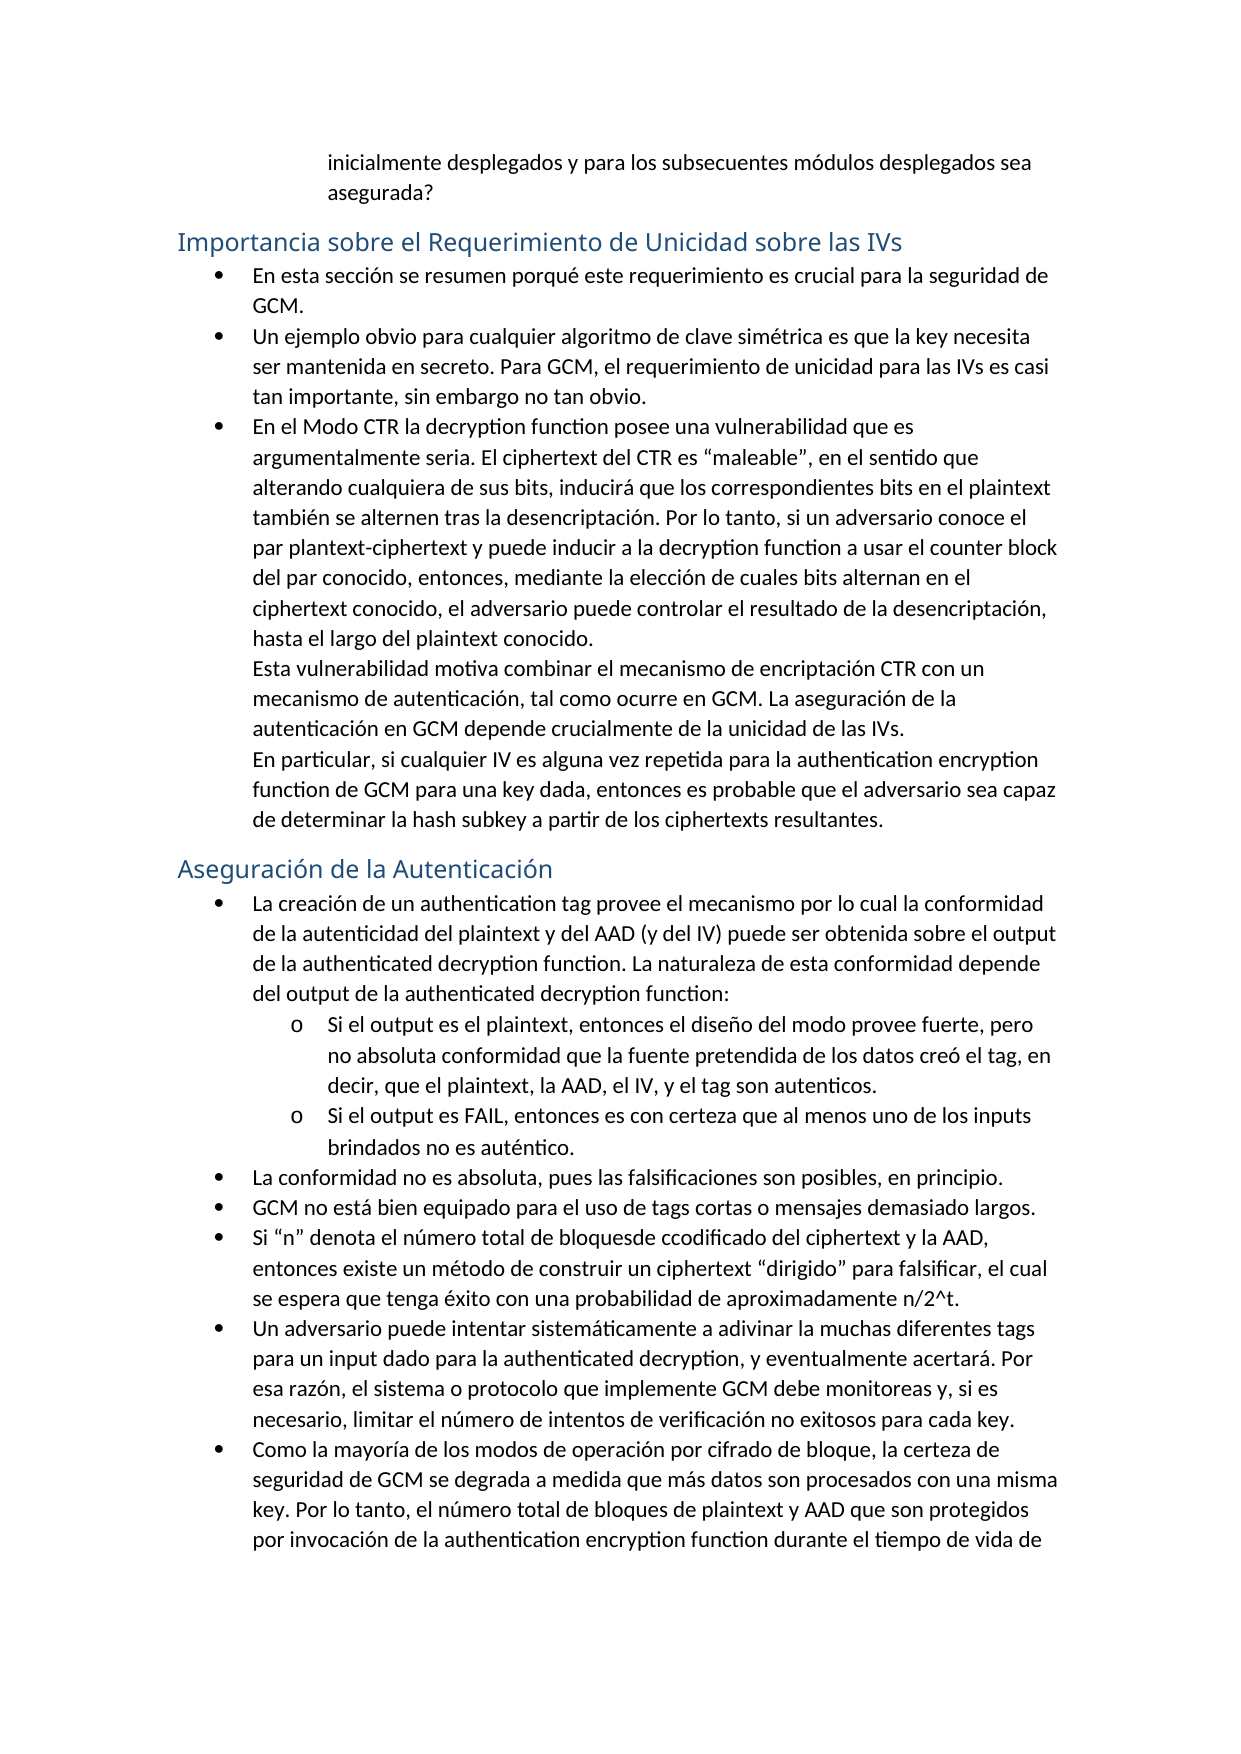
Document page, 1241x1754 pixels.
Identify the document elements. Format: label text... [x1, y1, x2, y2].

list Un ejemplo obvio para cualquier algoritmo de clave simétrica es que la key necesita ser mantenida en secreto. Para GCM, el requerimiento de unicidad para las IVs es casi tan importante, sin embargo no tan obvio. [215, 322, 1063, 410]
list Un adversario puede intentar sistemáticamente a adivinar la muchas diferentes tags para un input dado para la authenticated decryption, y eventualmente acertará. Por esa razón, el sistema o protocolo que implemente GCM debe monitoreas y, si es necesario, limitar el número de intentos de verificación no exitosos para cada key. [215, 1314, 1063, 1433]
list Si “n” denota el número total de bloquesde ccodificado del ciphertext y la AAD, entonces existe un método de construir un ciphertext “dirigido” para falsificar, el cual se espera que tenga éxito con una probabilidad de aproximadamente n/2^t. [215, 1223, 1063, 1312]
list Si el output es FAIL, entonces es con certeza que al menos uno de los inputs brindados no es auténtico. [290, 1101, 1063, 1161]
list GCM no está bien equipado para el uso de tags cortas o mensajes demasiado largos. [215, 1193, 1063, 1221]
list En el Modo CTR la decryption function posee una vulnerabilidad que es argumentalmente seria. El ciphertext del CTR es “maleable”, en el sentido que alterando cualquiera de sus bits, inducirá que los correspondientes bits en el plaintext también se alternen tras la desencriptación. Por lo tanto, si un adversario conoce el par plantext-ciphertext y puede inducir a la decryption function a usar el counter block del par conocido, entonces, mediante la elección de cuales bits alternan en el ciphertext conocido, el adversario puede controlar el resultado de la desencriptación, hasta el largo del plaintext conocido. Esta vulnerabilidad motiva combinar el mecanismo de encriptación CTR con un mecanismo de autenticación, tal como ocurre en GCM. La aseguración de la autenticación en GCM depende crucialmente de la unicidad de las IVs. En particular, si cualquier IV es alguna vez repetida para la authentication encryption function de GCM para una key dada, entonces es probable que el adversario sea capaz de determinar la hash subkey a partir de los ciphertexts resultantes. [215, 412, 1063, 833]
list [215, 1435, 1063, 1553]
subtitle Aseguración de la Autenticación [177, 852, 1063, 886]
list Si el output es el plaintext, entonces el diseño del modo provee fuerte, pero no absoluta conformidad que la fuente pretendida de los datos creó el tag, en decir, que el plaintext, la AAD, el IV, y el tag son autenticos. [290, 1010, 1063, 1099]
subtitle Importancia sobre el Requerimiento de Unicidad sobre las IVs [177, 225, 1063, 259]
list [290, 148, 1063, 206]
list En esta sección se resumen porqué este requerimiento es crucial para la seguridad de GCM. [215, 261, 1063, 320]
list La creación de un authentication tag provee el mecanismo por lo cual la conformidad de la autenticidad del plaintext y del AAD (y del IV) puede ser obtenida sobre el output de la authenticated decryption function. La naturaleza de esta conformidad depende del output de la authenticated decryption function: [215, 889, 1063, 1007]
list La conformidad no es absoluta, pues las falsificaciones son posibles, en principio. [215, 1163, 1063, 1191]
